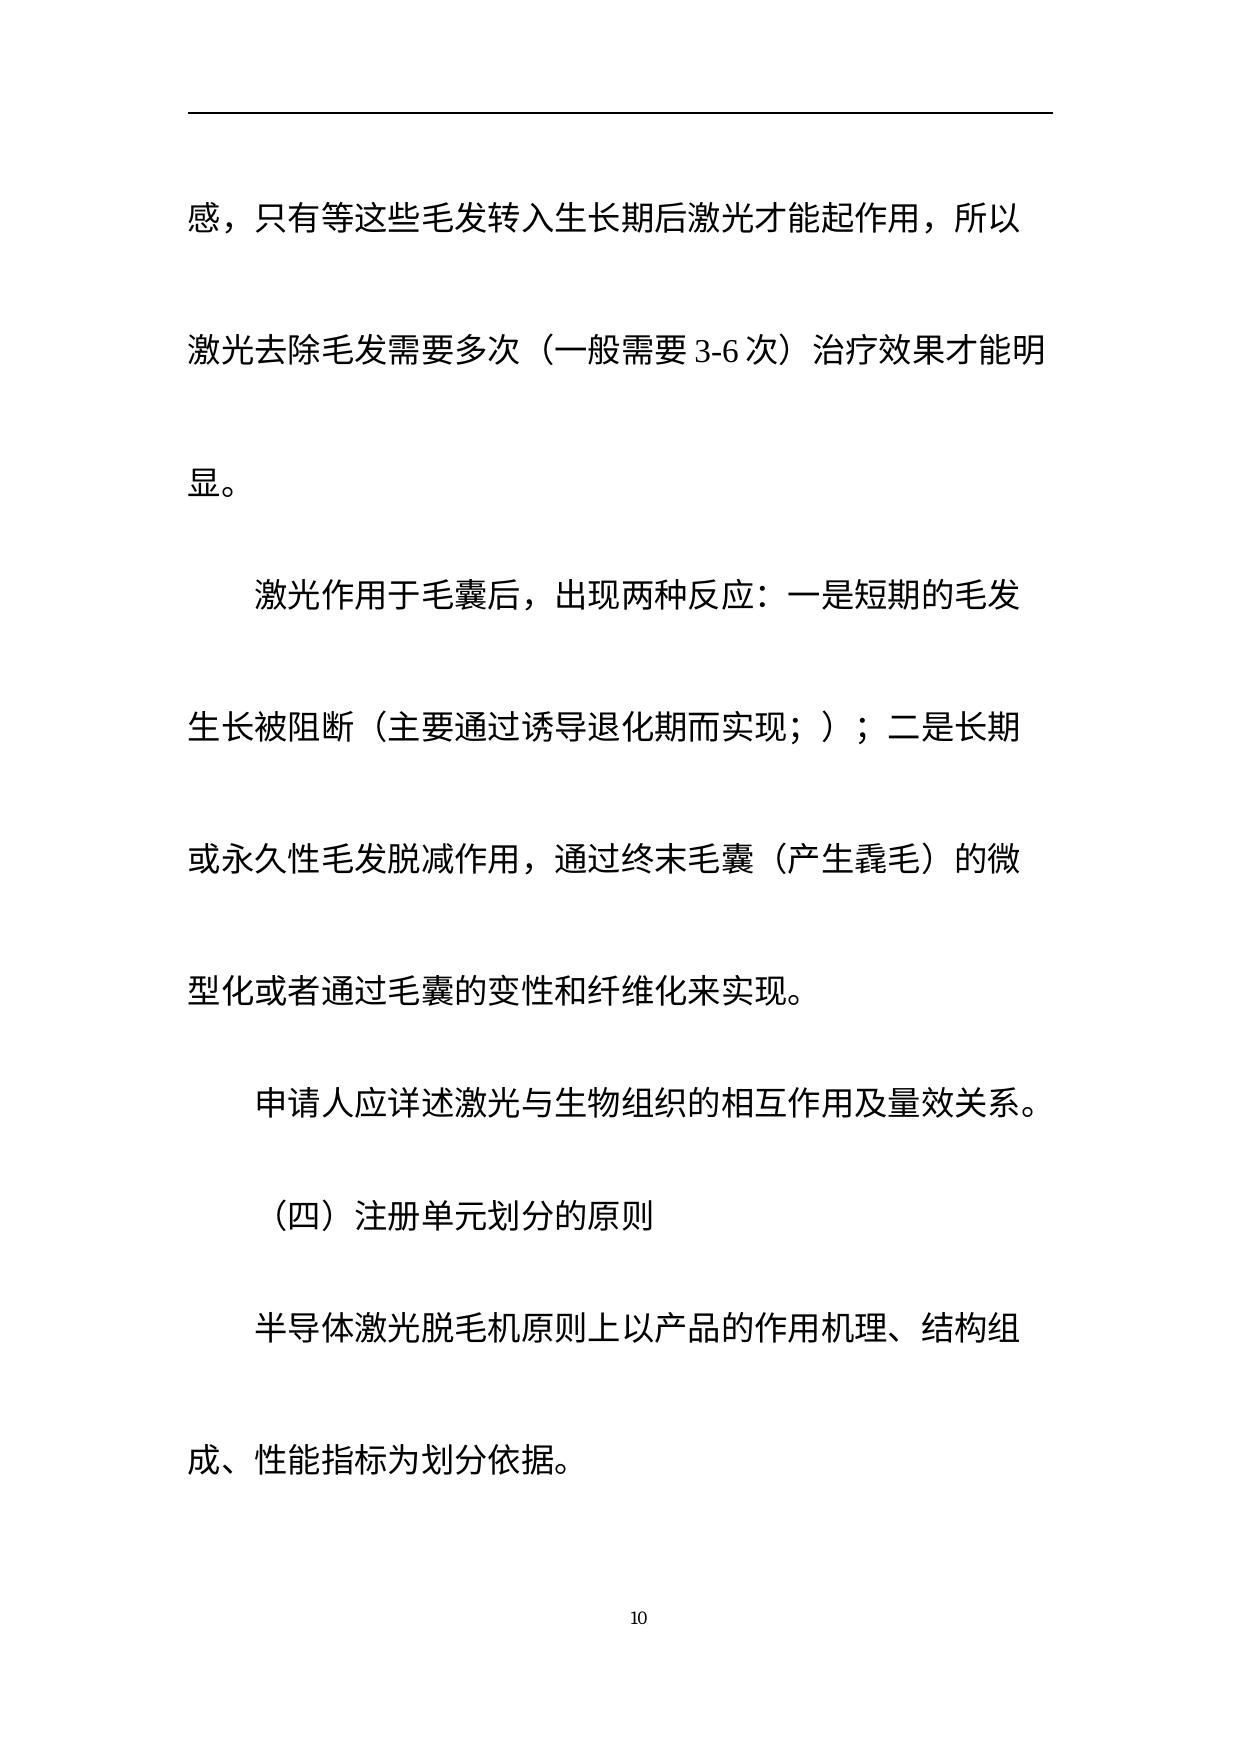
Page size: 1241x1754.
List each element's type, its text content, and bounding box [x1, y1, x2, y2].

text （四）注册单元划分的原则 [187, 1169, 1063, 1258]
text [187, 172, 1053, 524]
text 申请人应详述激光与生物组织的相互作用及量效关系。 [187, 1057, 1053, 1145]
text 激光作用于毛囊后，出现两种反应：一是短期的毛发生长被阻断（主要通过诱导退化期而实现；）；二是长期或永久性毛发脱减作用，通过终末毛囊（产生毳毛）的微型化或者通过毛囊的变性和纤维化来实现。 [187, 548, 1053, 1033]
text 半导体激光脱毛机原则上以产品的作用机理、结构组成、性能指标为划分依据。 [187, 1282, 1053, 1502]
